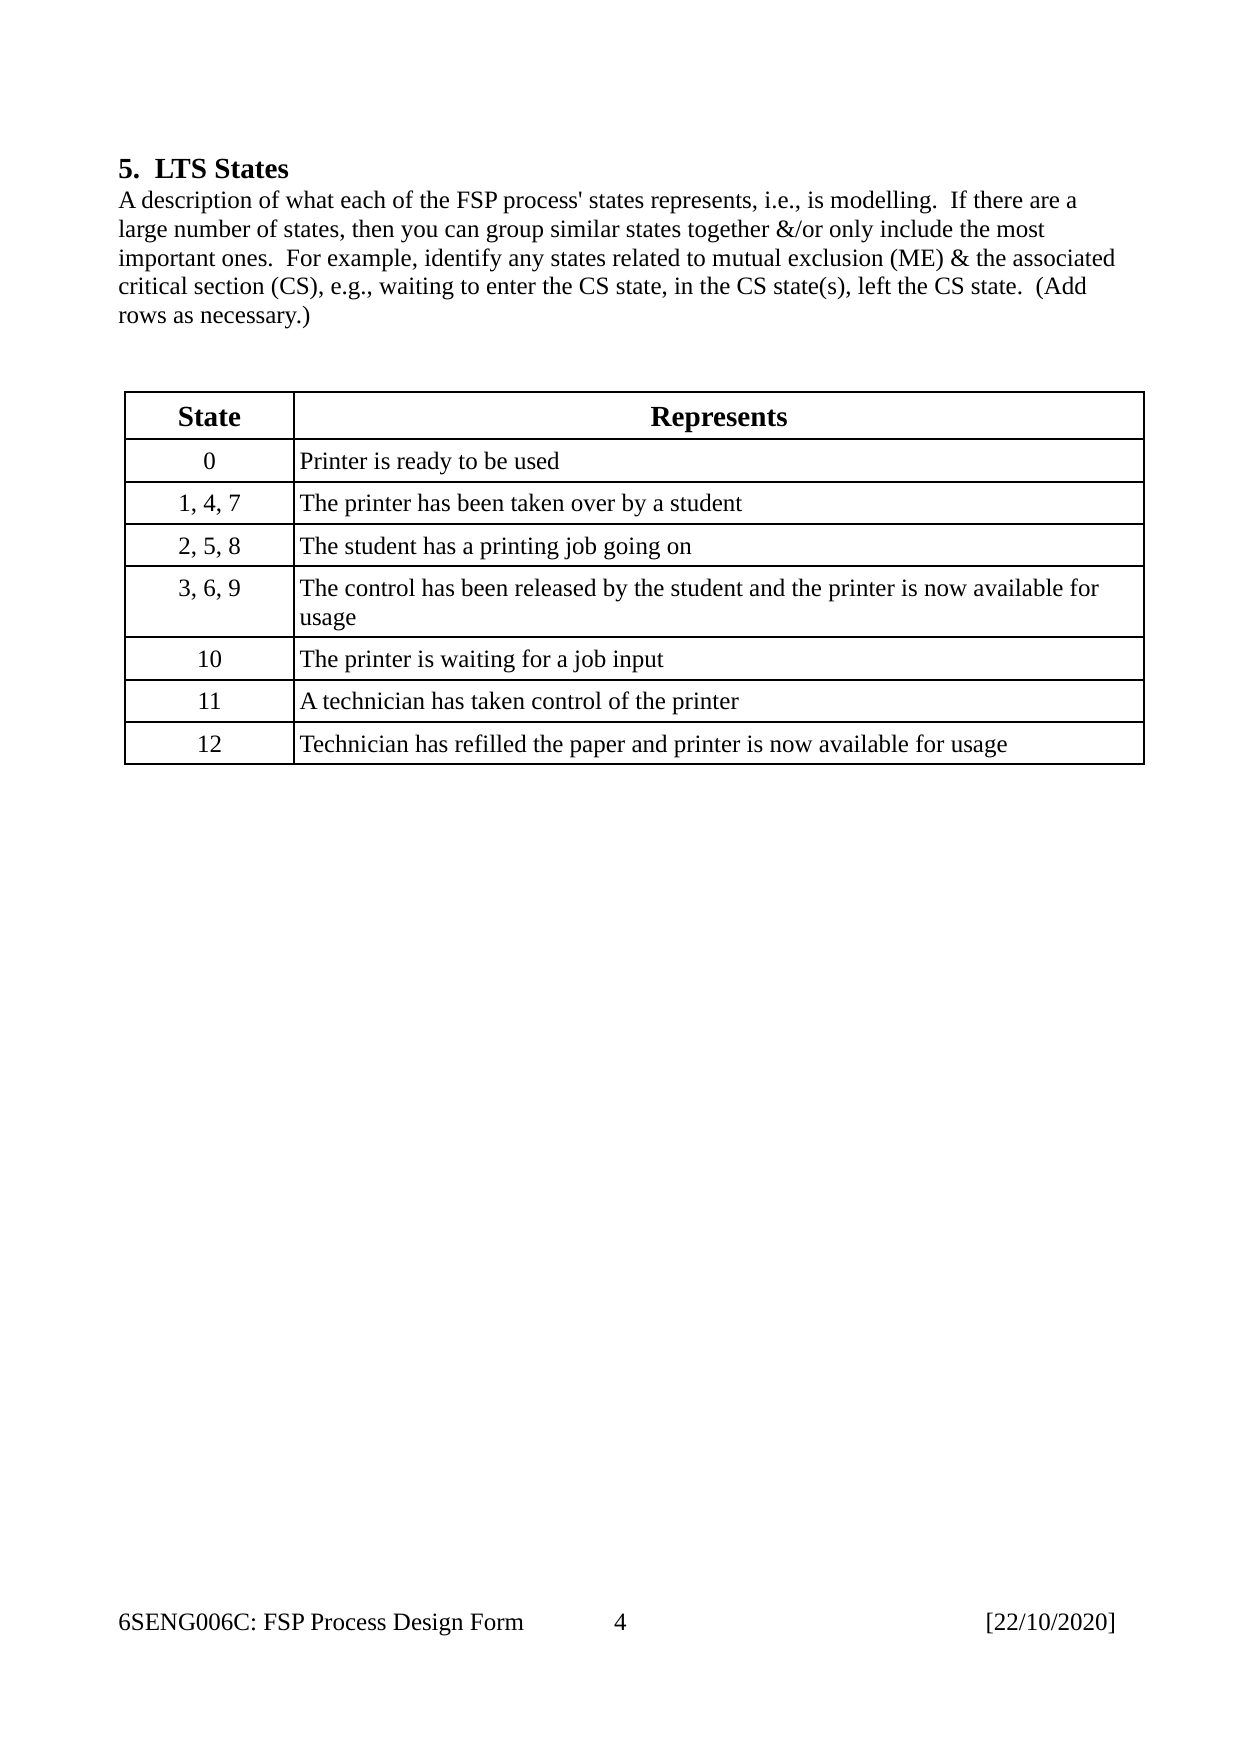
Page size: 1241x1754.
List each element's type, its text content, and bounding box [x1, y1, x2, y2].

table_cell A technician has taken control of the printer [295, 681, 1143, 721]
table_cell 0 [126, 440, 293, 481]
table_cell Printer is ready to be used [295, 440, 1143, 481]
table_cell 2, 5, 8 [126, 525, 293, 565]
text A description of what each of the FSP process' states represents, i.e., is modelling. If there are a large number of states, then you can group similar states together &/or only include the most important ones. For example, identify any states related to mutual exclusion (ME) & the associated critical section (CS), e.g., waiting to enter the CS state, in the CS state(s), left the CS state. (Add rows as necessary.) [118, 185, 1122, 329]
table_cell 11 [126, 681, 293, 721]
table_cell 12 [126, 723, 293, 763]
table_cell 10 [126, 638, 293, 678]
table_cell 1, 4, 7 [126, 483, 293, 523]
table_header Represents [295, 393, 1143, 438]
table_cell The control has been released by the student and the printer is now available for usage [295, 567, 1143, 636]
table_cell The printer has been taken over by a student [295, 483, 1143, 523]
table_cell The student has a printing job going on [295, 525, 1143, 565]
table_cell Technician has refilled the paper and printer is now available for usage [295, 723, 1143, 763]
table_cell 3, 6, 9 [126, 567, 293, 636]
table_header State [126, 393, 293, 438]
table_cell The printer is waiting for a job input [295, 638, 1143, 678]
text 5. LTS States [118, 152, 1122, 185]
